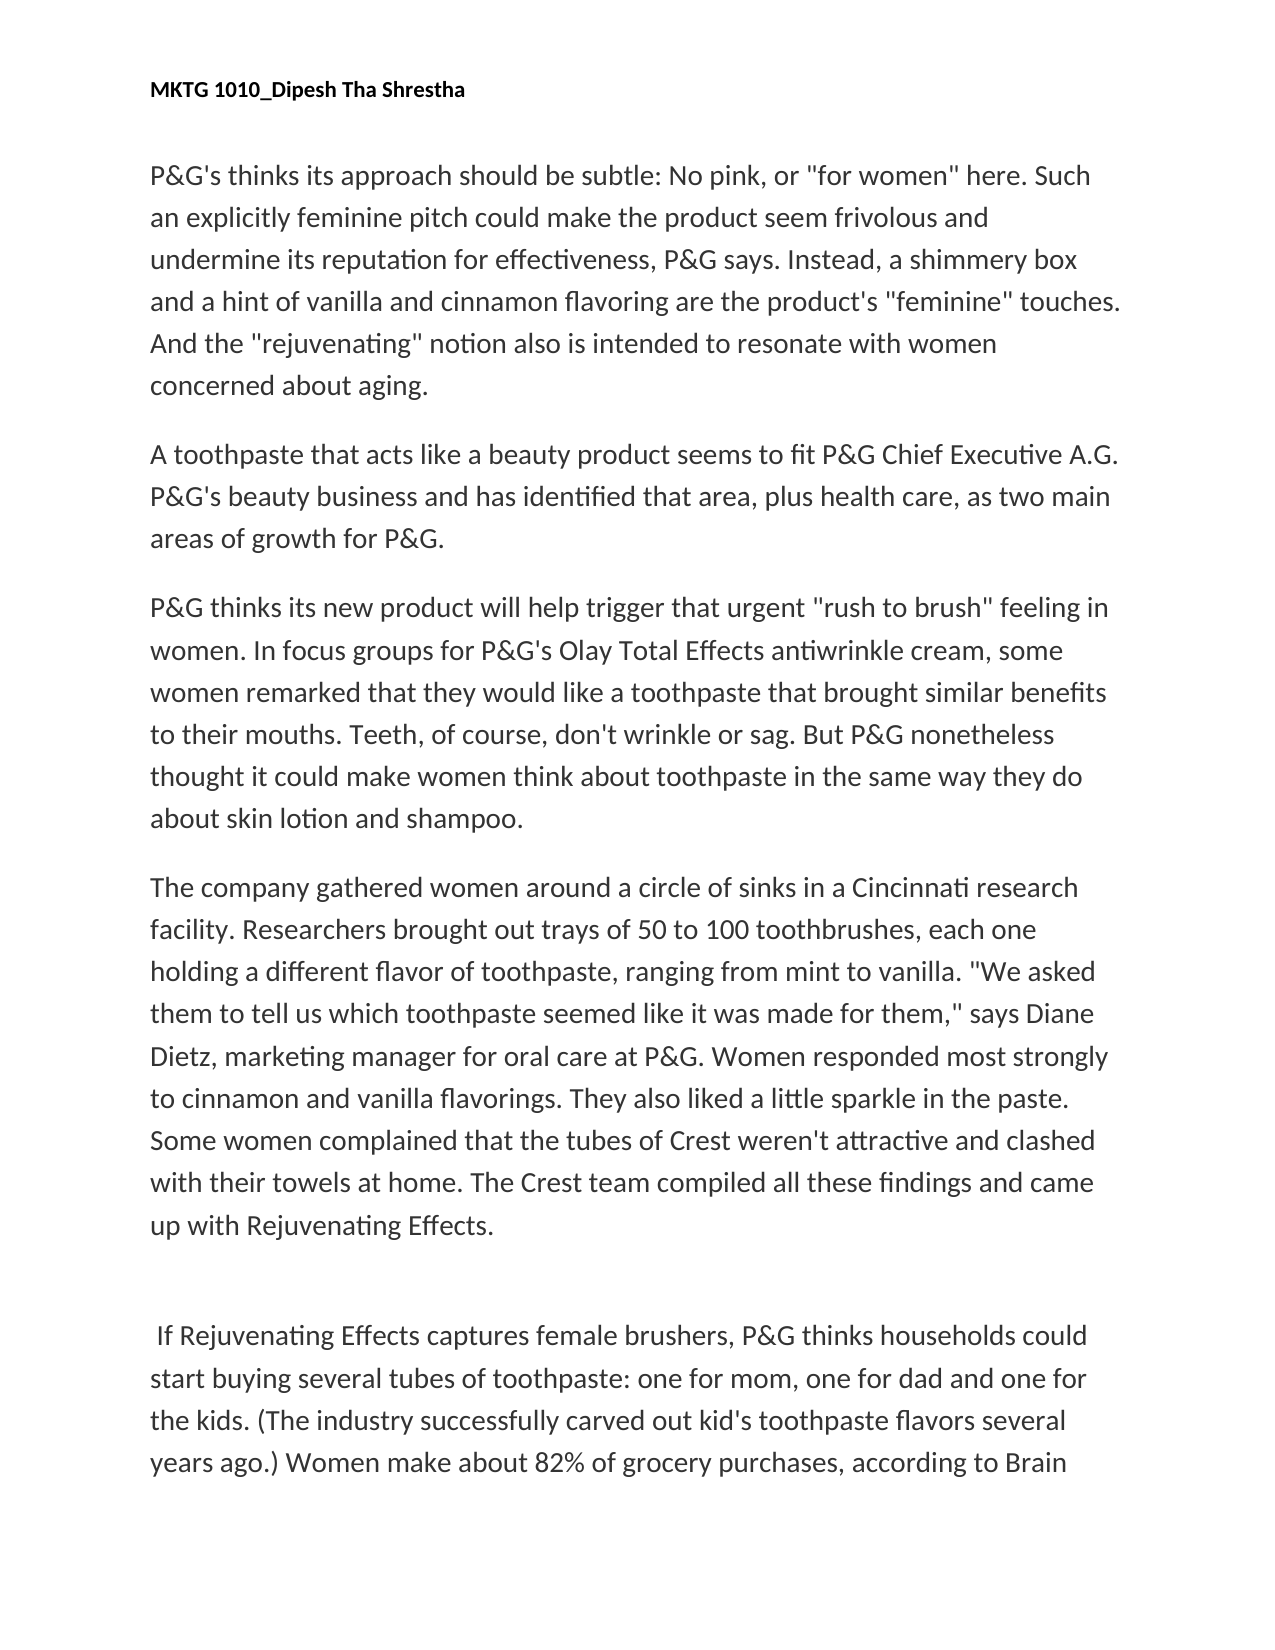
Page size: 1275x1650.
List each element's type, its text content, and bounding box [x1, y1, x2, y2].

text The company gathered women around a circle of sinks in a Cincinnati research facility. Researchers brought out trays of 50 to 100 toothbrushes, each one holding a different flavor of toothpaste, ranging from mint to vanilla. "We asked them to tell us which toothpaste seemed like it was made for them," says Diane Dietz, marketing manager for oral care at P&G. Women responded most strongly to cinnamon and vanilla flavorings. They also liked a little sparkle in the paste. Some women complained that the tubes of Crest weren't attractive and clashed with their towels at home. The Crest team compiled all these findings and came up with Rejuvenating Effects. [150, 862, 1125, 1242]
text P&G's thinks its approach should be subtle: No pink, or "for women" here. Such an explicitly feminine pitch could make the product seem frivolous and undermine its reputation for effectiveness, P&G says. Instead, a shimmery box and a hint of vanilla and cinnamon flavoring are the product's "feminine" touches. And the "rejuvenating" notion also is intended to resonate with women concerned about aging. [150, 150, 1125, 403]
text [150, 1311, 1125, 1480]
text P&G thinks its new product will help trigger that urgent "rush to brush" feeling in women. In focus groups for P&G's Olay Total Effects antiwrinkle cream, some women remarked that they would like a toothpaste that brought similar benefits to their mouths. Teeth, of course, don't wrinkle or sag. But P&G nonetheless thought it could make women think about toothpaste in the same way they do about skin lotion and shampoo. [150, 583, 1125, 836]
text A toothpaste that acts like a beauty product seems to fit P&G Chief Executive A.G. P&G's beauty business and has identified that area, plus health care, as two main areas of growth for P&G. [150, 430, 1125, 556]
